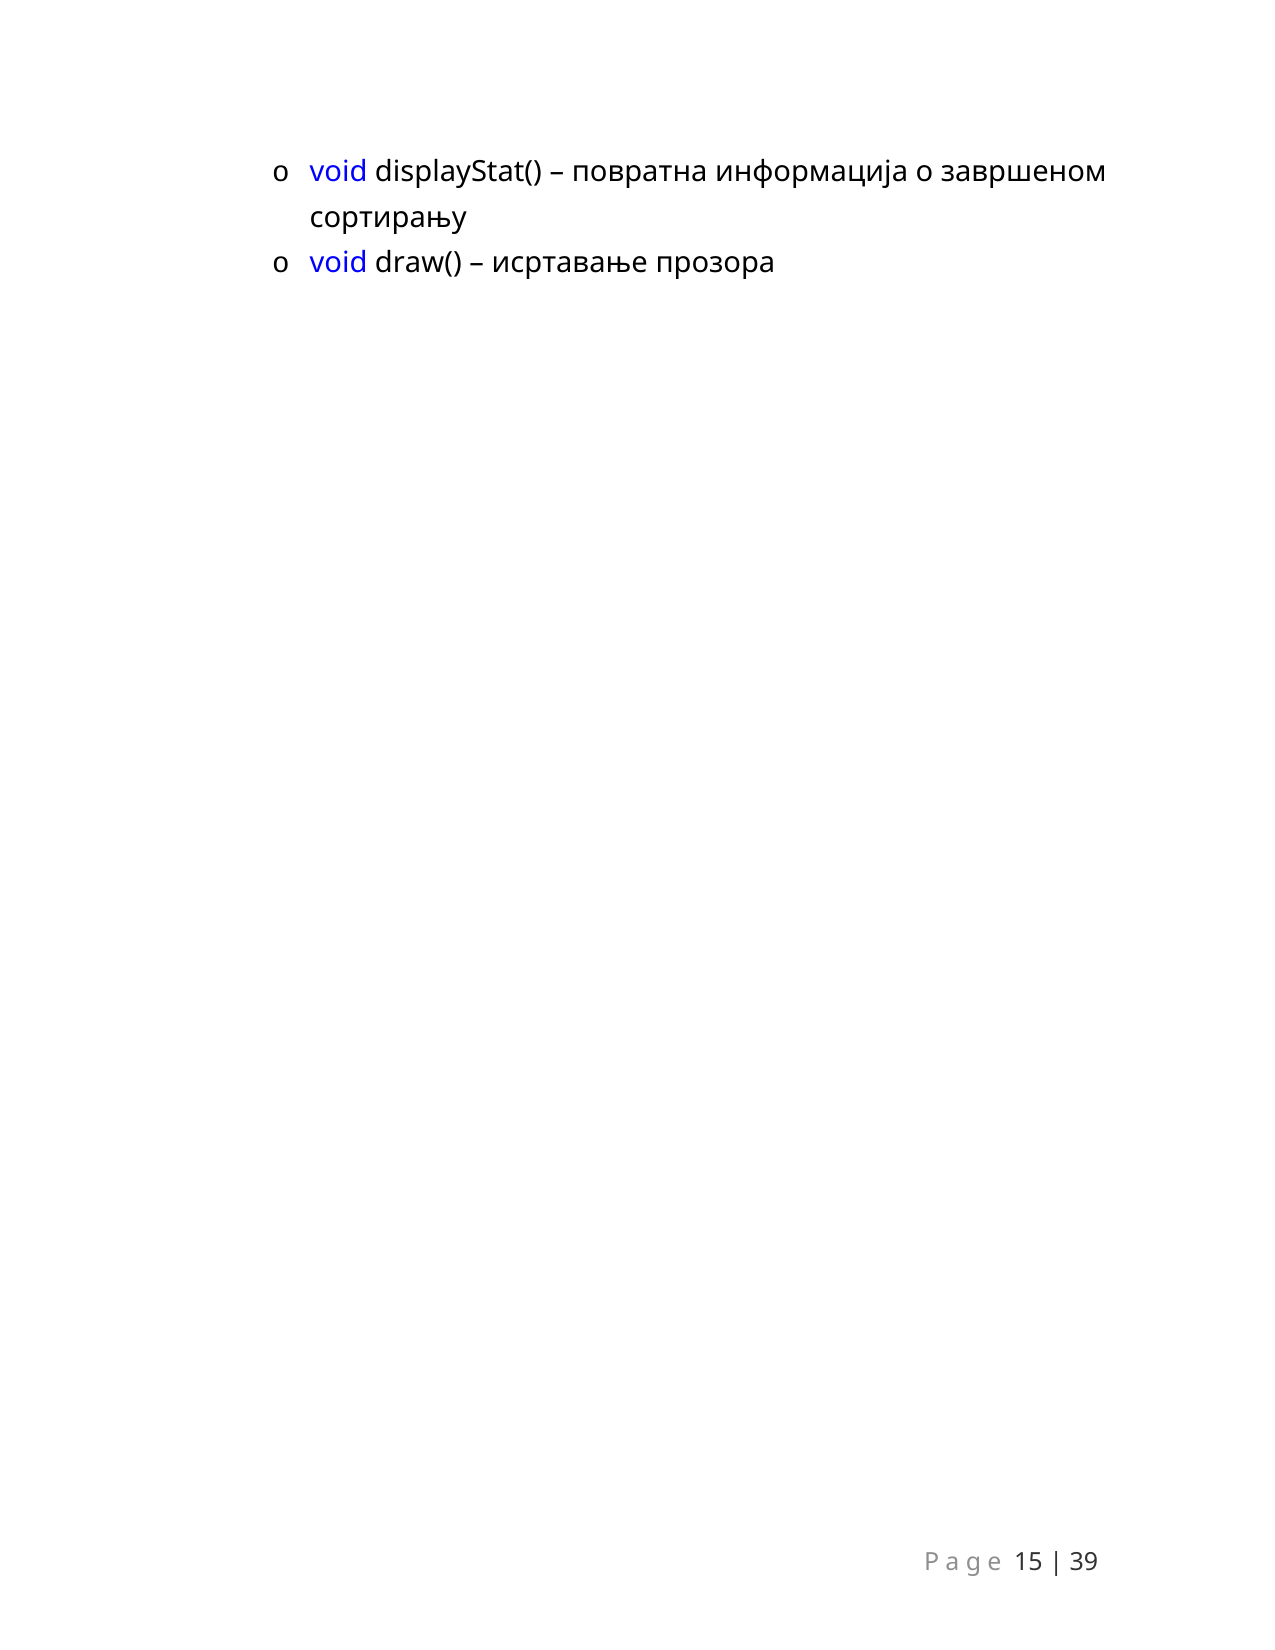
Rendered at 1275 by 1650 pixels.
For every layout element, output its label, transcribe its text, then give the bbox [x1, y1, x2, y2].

list void displayStat() – повратна информација о завршеном сортирању [272, 150, 1125, 236]
list void draw() – исртавање прозора [272, 241, 1125, 281]
